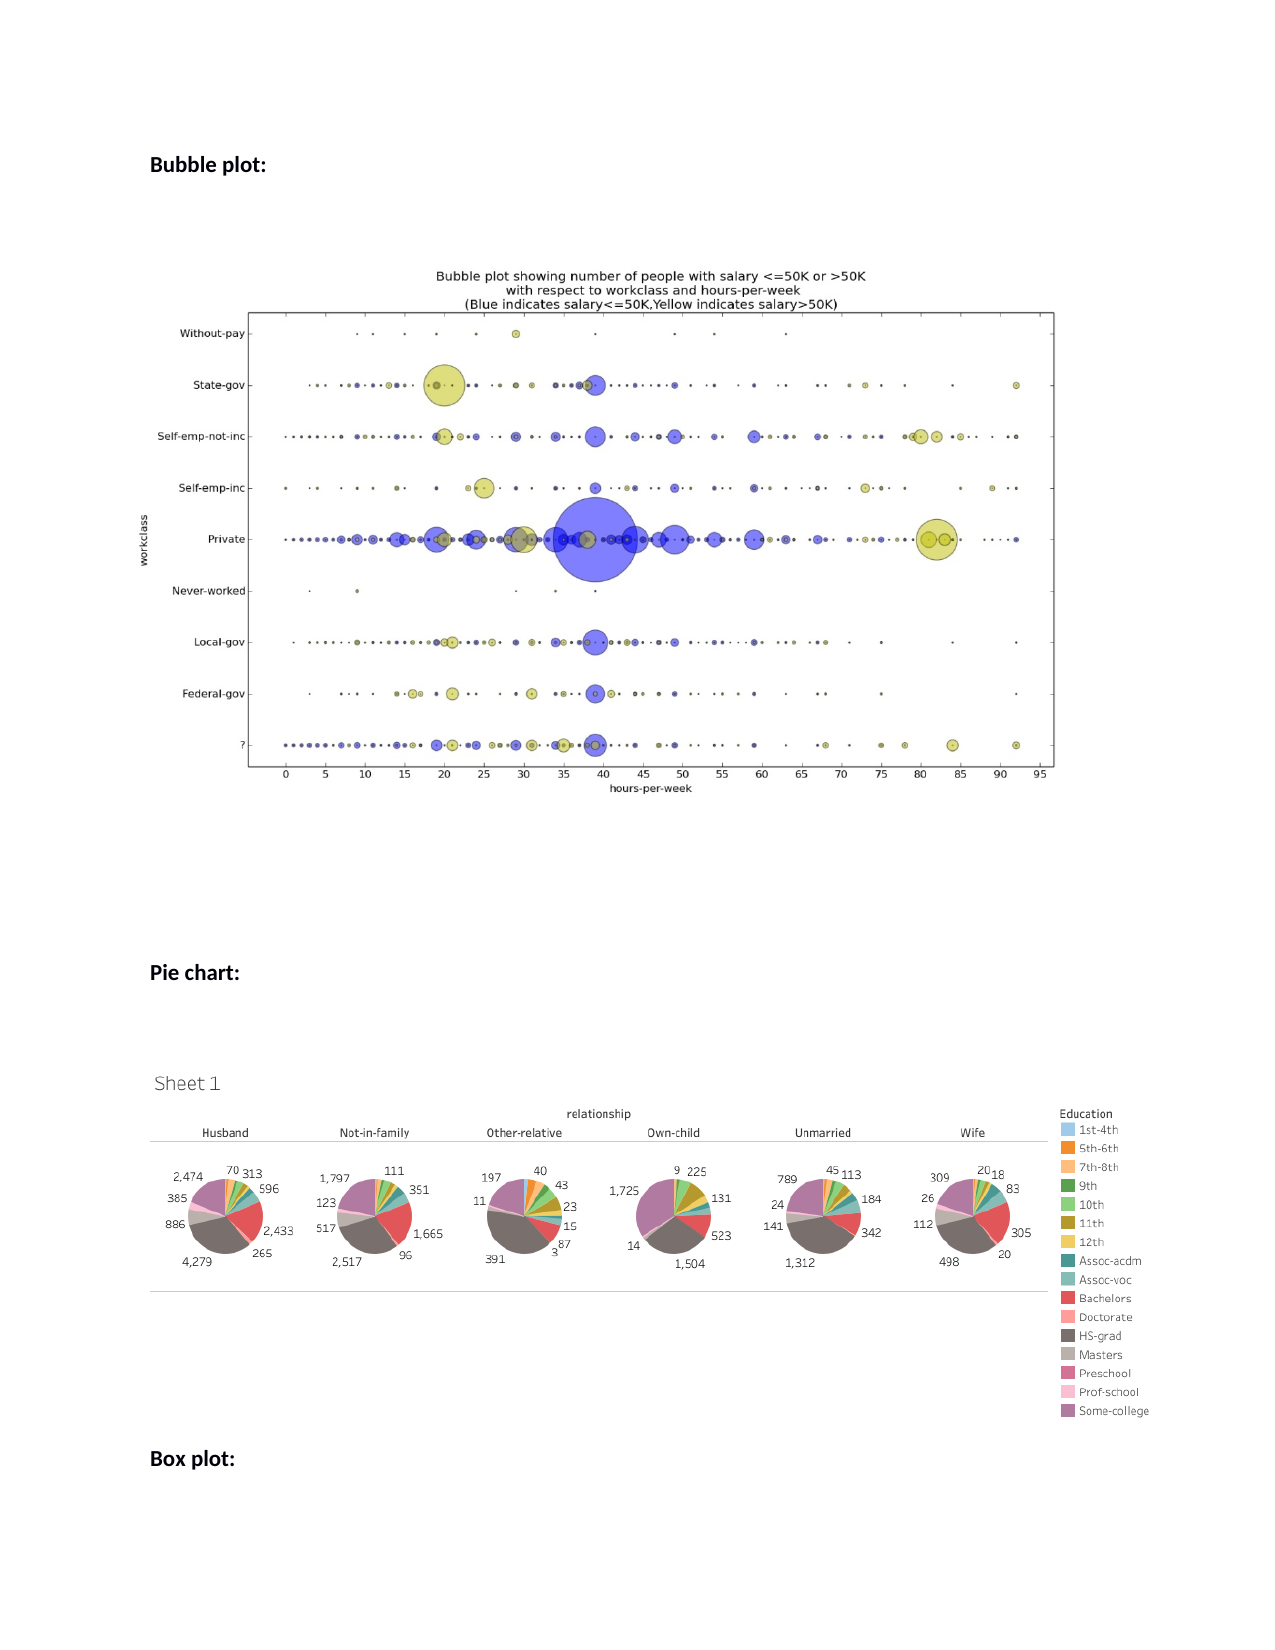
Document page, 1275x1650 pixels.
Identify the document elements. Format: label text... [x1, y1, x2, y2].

text Pie chart: [150, 958, 1125, 986]
text Bubble plot: [150, 150, 1125, 178]
picture [150, 1063, 1189, 1419]
text Box plot: [150, 1444, 1125, 1472]
picture [118, 256, 1157, 823]
